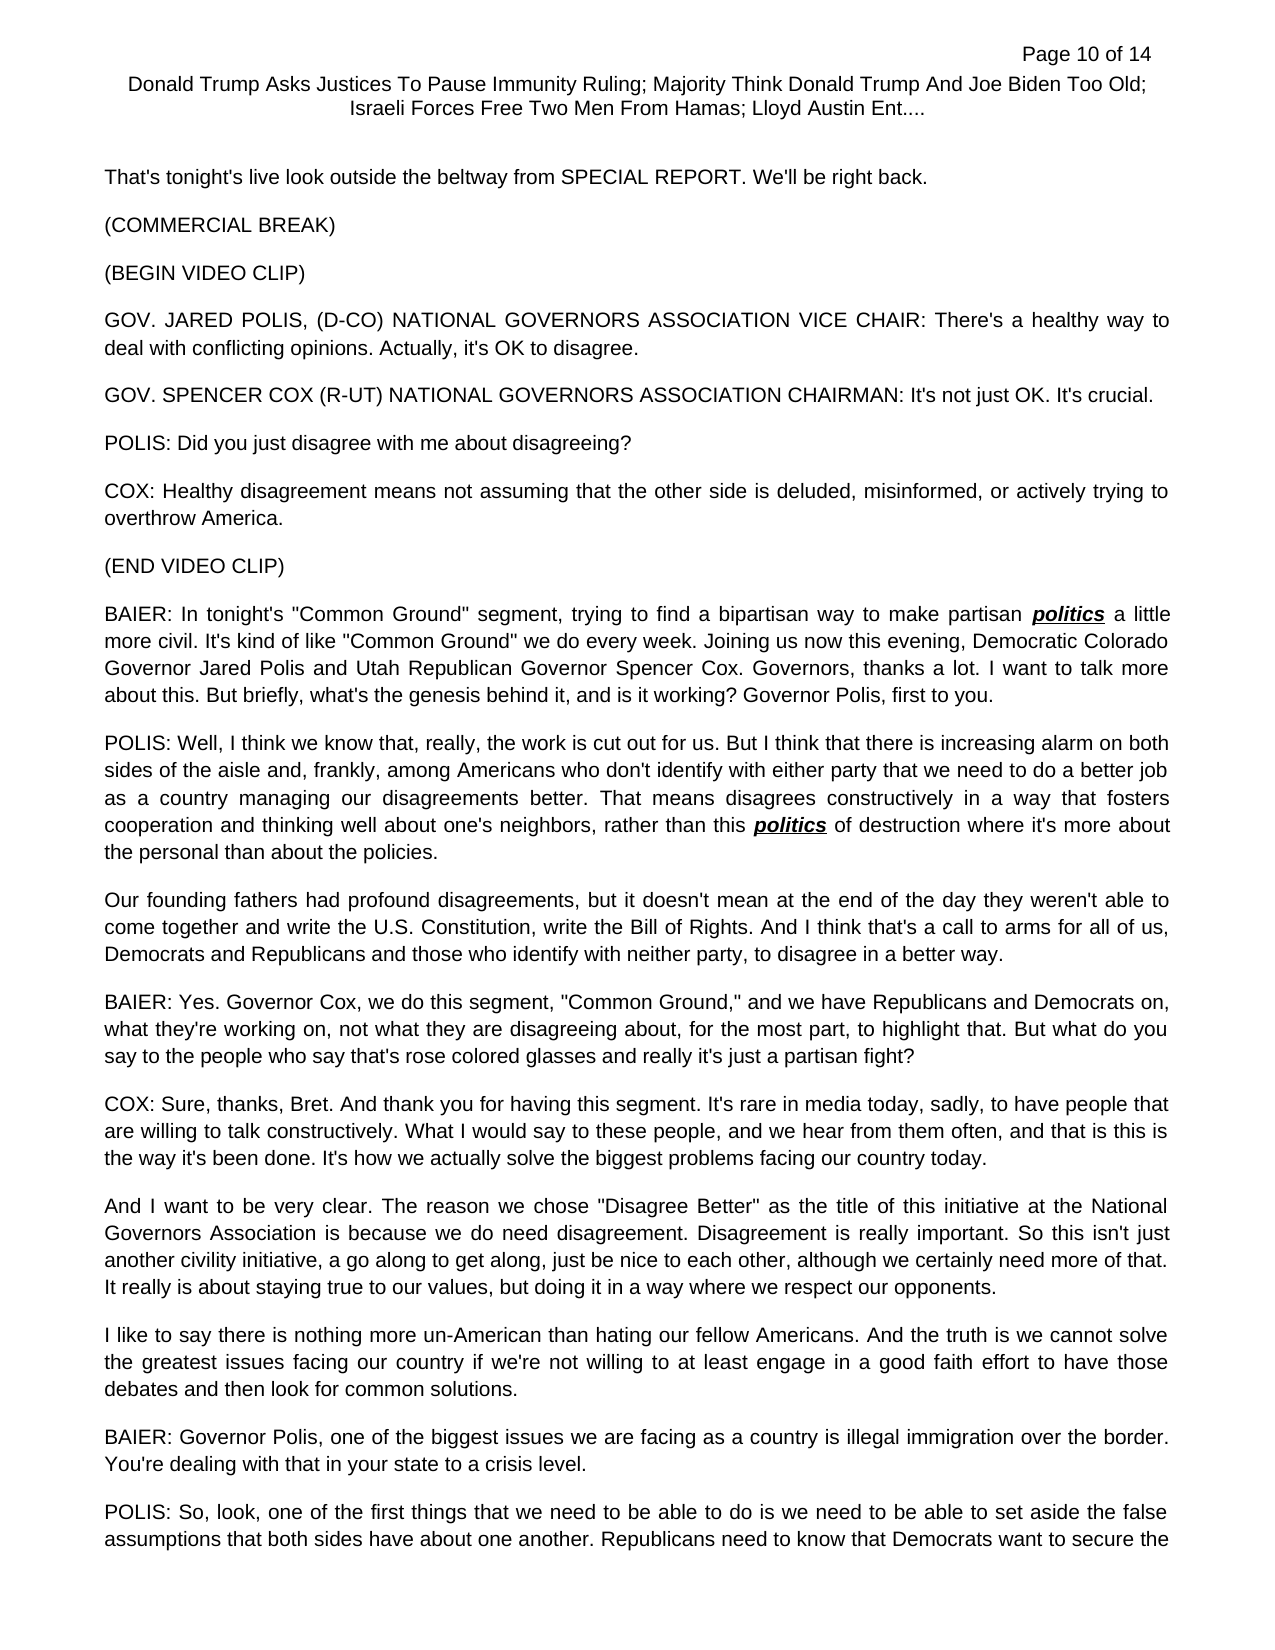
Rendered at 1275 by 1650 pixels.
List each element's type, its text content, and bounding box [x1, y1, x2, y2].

text Our founding fathers had profound disagreements, but it doesn't mean at the end of the day they weren't able to come together and write the U.S. Constitution, write the Bill of Rights. And I think that's a call to arms for all of us, Democrats and Republicans and those who identify with neither party, to disagree in a better way. [104, 884, 1171, 966]
text POLIS: Well, I think we know that, really, the work is cut out for us. But I think that there is increasing alarm on both sides of the aisle and, frankly, among Americans who don't identify with either party that we need to do a better job as a country managing our disagreements better. That means disagrees constructively in a way that fosters cooperation and thinking well about one's neighbors, rather than this politics of destruction where it's more about the personal than about the policies. [104, 728, 1171, 863]
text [104, 1497, 1171, 1551]
text GOV. JARED POLIS, (D-CO) NATIONAL GOVERNORS ASSOCIATION VICE CHAIR: There's a healthy way to deal with conflicting opinions. Actually, it's OK to disagree. [104, 305, 1171, 359]
text BAIER: In tonight's "Common Ground" segment, trying to find a bipartisan way to make partisan politics a little more civil. It's kind of like "Common Ground" we do every week. Joining us now this evening, Democratic Colorado Governor Jared Polis and Utah Republican Governor Spencer Cox. Governors, thanks a lot. I want to talk more about this. But briefly, what's the genesis behind it, and is it working? Governor Polis, first to you. [104, 599, 1171, 707]
text COX: Healthy disagreement means not assuming that the other side is deluded, misinformed, or actively trying to overthrow America. [104, 476, 1171, 530]
text POLIS: Did you just disagree with me about disagreeing? [104, 428, 1171, 455]
text (COMMERCIAL BREAK) [104, 209, 1171, 236]
text (BEGIN VIDEO CLIP) [104, 257, 1171, 284]
text GOV. SPENCER COX (R-UT) NATIONAL GOVERNORS ASSOCIATION CHAIRMAN: It's not just OK. It's crucial. [104, 380, 1171, 407]
text I like to say there is nothing more un-American than hating our fellow Americans. And the truth is we cannot solve the greatest issues facing our country if we're not willing to at least engage in a good faith effort to have those debates and then look for common solutions. [104, 1320, 1171, 1401]
text And I want to be very clear. The reason we chose "Disagree Better" as the title of this initiative at the National Governors Association is because we do need disagreement. Disagreement is really important. So this isn't just another civility initiative, a go along to get along, just be nice to each other, although we certainly need more of that. It really is about staying true to our values, but doing it in a way where we respect our opponents. [104, 1191, 1171, 1299]
text BAIER: Yes. Governor Cox, we do this segment, "Common Ground," and we have Republicans and Democrats on, what they're working on, not what they are disagreeing about, for the most part, to highlight that. But what do you say to the people who say that's rose colored glasses and really it's just a partisan fight? [104, 986, 1171, 1068]
text COX: Sure, thanks, Bret. And thank you for having this segment. It's rare in media today, sadly, to have people that are willing to talk constructively. What I would say to these people, and we hear from them often, and that is this is the way it's been done. It's how we actually solve the biggest problems facing our country today. [104, 1088, 1171, 1170]
text BAIER: Governor Polis, one of the biggest issues we are facing as a country is illegal immigration over the border. You're dealing with that in your state to a crisis level. [104, 1422, 1171, 1476]
text That's tonight's live look outside the beltway from SPECIAL REPORT. We'll be right back. [104, 161, 1171, 188]
text (END VIDEO CLIP) [104, 551, 1171, 578]
